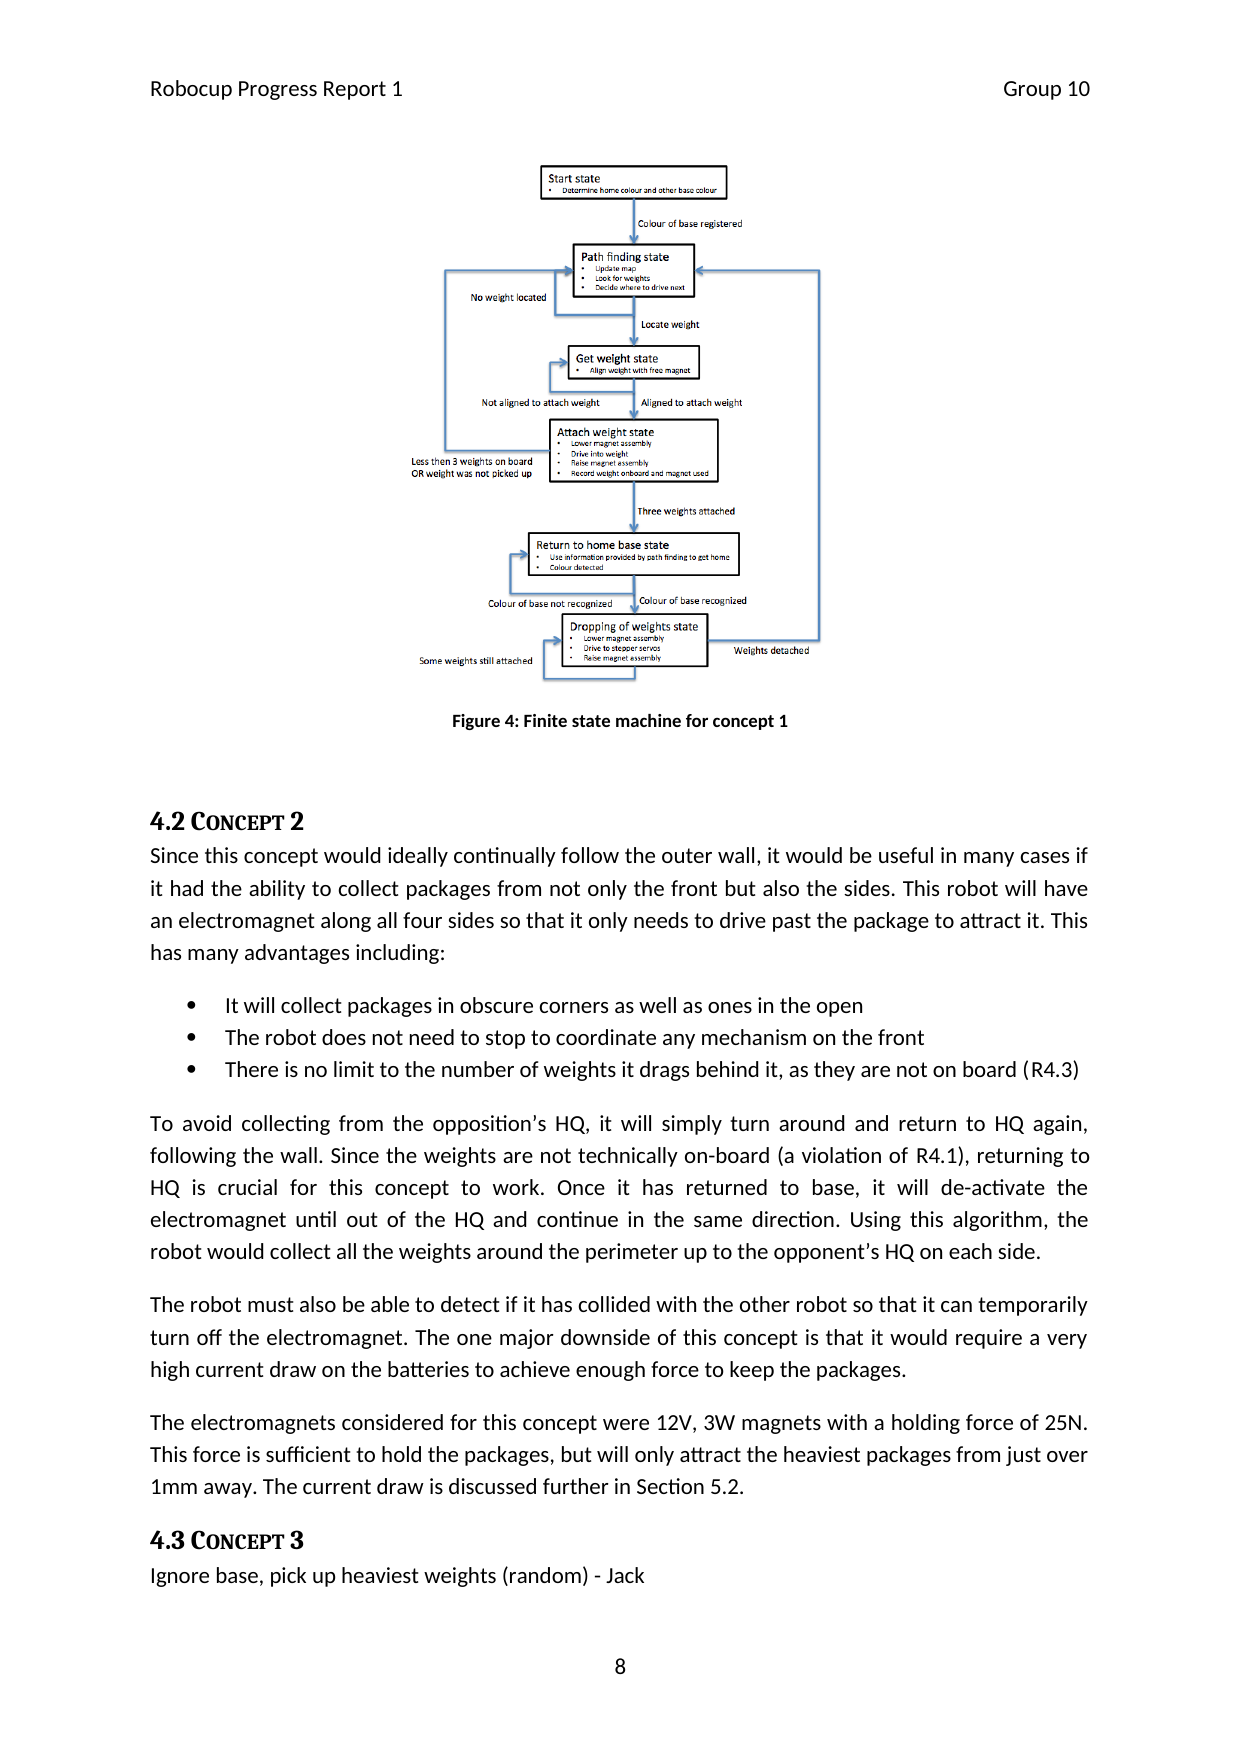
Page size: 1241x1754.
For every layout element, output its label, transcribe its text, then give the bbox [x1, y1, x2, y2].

subtitle 4.2 Concept 2 [150, 806, 1090, 837]
list It will collect packages in obscure corners as well as ones in the open [187, 991, 1090, 1019]
picture [405, 150, 836, 685]
text The electromagnets considered for this concept were 12V, 3W magnets with a holding force of 25N. This force is sufficient to hold the packages, but will only attract the heaviest packages from just over 1mm away. The current draw is discussed further in Section 5.2. [150, 1408, 1090, 1500]
subtitle 4.3 Concept 3 [150, 1525, 1090, 1556]
text To avoid collecting from the opposition’s HQ, it will simply turn around and return to HQ again, following the wall. Since the weights are not technically on-board (a violation of R4.1), returning to HQ is crucial for this concept to work. Once it has returned to base, it will de-activate the electromagnet until out of the HQ and continue in the same direction. Using this algorithm, the robot would collect all the weights around the perimeter up to the opponent’s HQ on each side. [150, 1109, 1090, 1265]
list There is no limit to the number of weights it drags behind it, as they are not on board (R4.3) [187, 1056, 1090, 1084]
text Since this concept would ideally continually follow the outer wall, it would be useful in many cases if it had the ability to collect packages from not only the front but also the sides. This robot will have an electromagnet along all four sides so that it only needs to drive past the package to attract it. This has many advantages including: [150, 842, 1090, 966]
text Ignore base, pick up heaviest weights (random) - Jack [150, 1561, 1090, 1589]
list The robot does not need to stop to coordinate any mechanism on the front [187, 1023, 1090, 1051]
text The robot must also be able to detect if it has collided with the other robot so that it can temporarily turn off the electromagnet. The one major downside of this concept is that it would require a very high current draw on the batteries to achieve enough force to keep the packages. [150, 1290, 1090, 1383]
